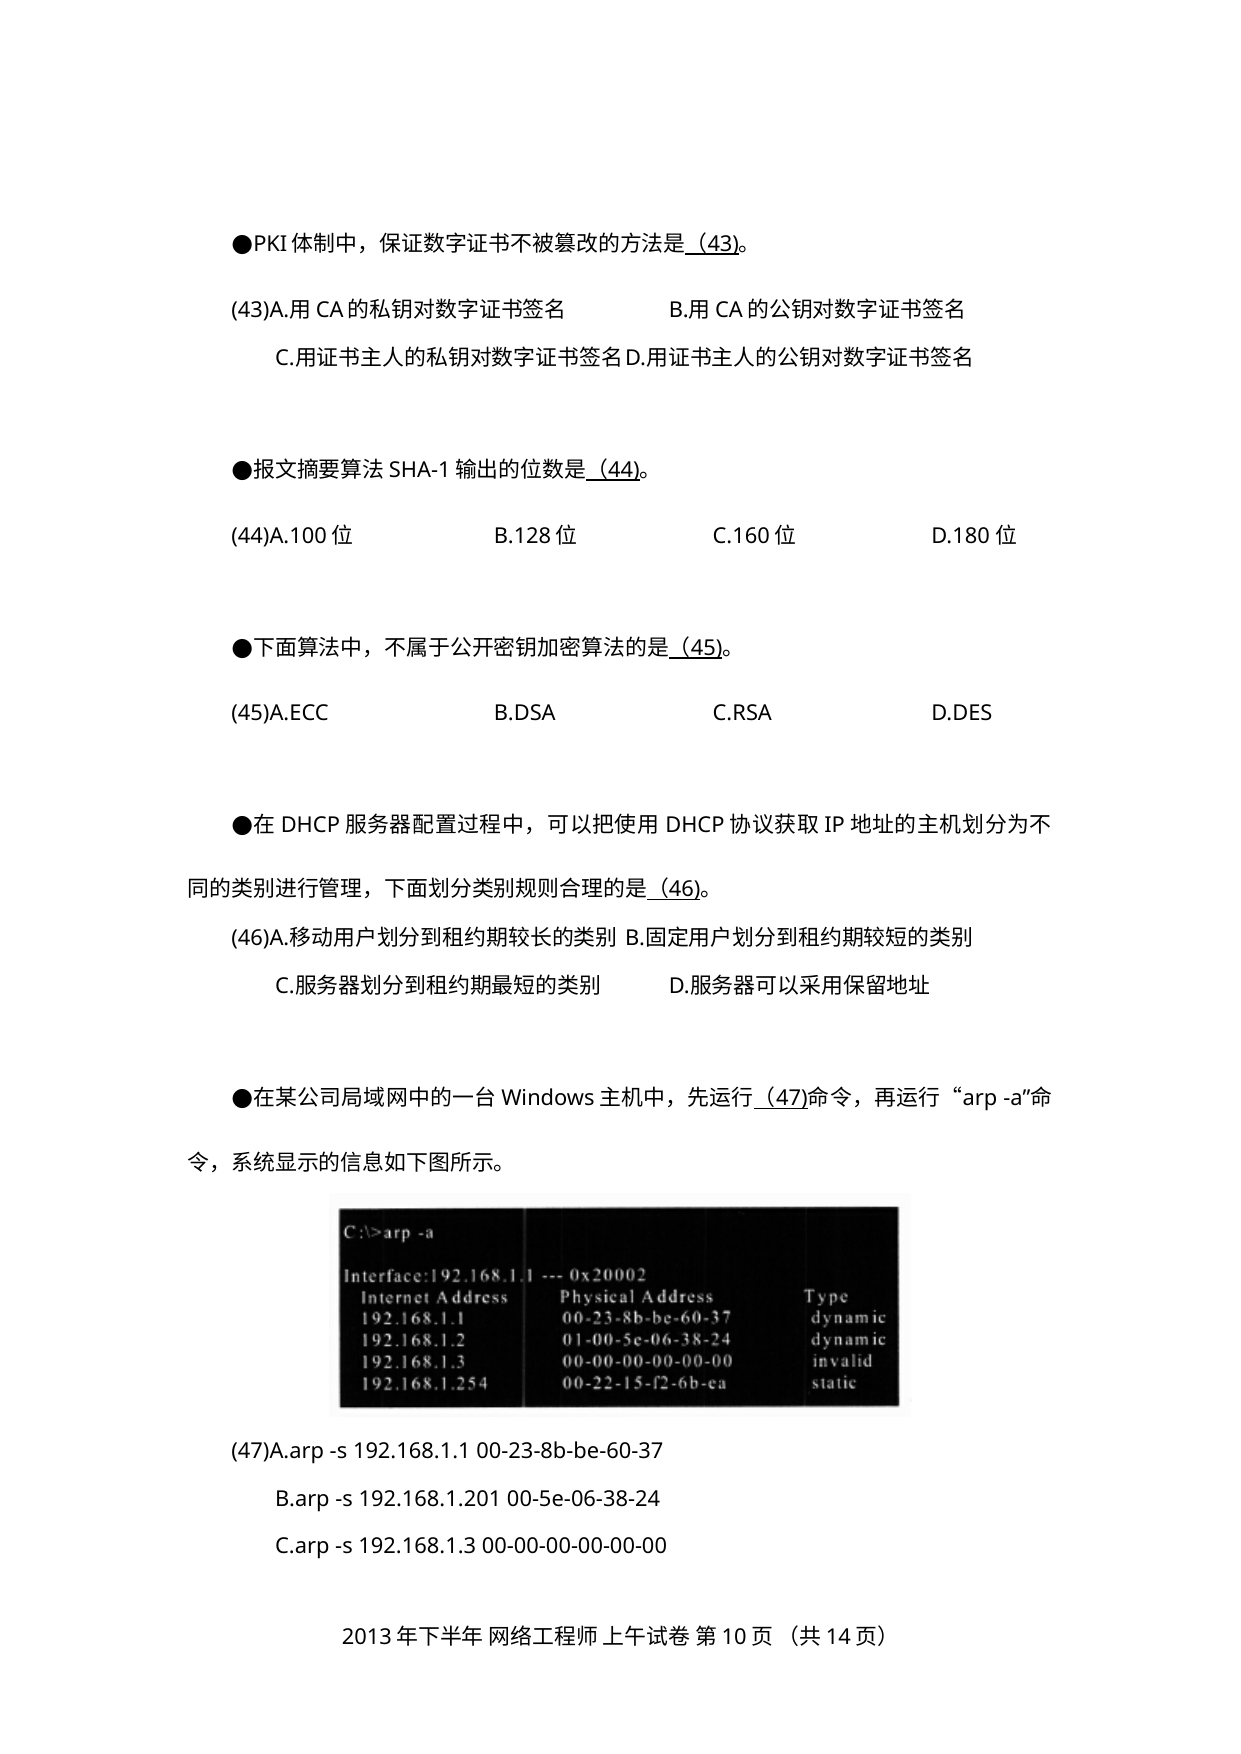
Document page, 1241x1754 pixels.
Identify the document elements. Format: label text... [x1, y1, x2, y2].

text ●在某公司局域网中的一台Windows主机中，先运行（47)命令，再运行“arp -a”命令，系统显示的信息如下图所示。 [187, 1063, 1053, 1177]
text ●下面算法中，不属于公开密钥加密算法的是（45)。 [187, 613, 1053, 678]
text (46)A.移动用户划分到租约期较长的类别 B.固定用户划分到租约期较短的类别 [187, 919, 1053, 952]
text (43)A.用CA的私钥对数字证书签名 B.用CA的公钥对数字证书签名 [187, 291, 1053, 324]
text (47)A.arp -s 192.168.1.1 00-23-8b-be-60-37 [187, 1434, 1053, 1466]
text B.arp -s 192.168.1.201 00-5e-06-38-24 [231, 1481, 1053, 1514]
text ●在DHCP服务器配置过程中，可以把使用DHCP协议获取IP地址的主机划分为不同的类别进行管理，下面划分类别规则合理的是（46)。 [187, 790, 1053, 904]
text C.服务器划分到租约期最短的类别 D.服务器可以采用保留地址 [231, 968, 1053, 1000]
text (44)A.100位 B.128位 C.160位 D.180 位 [187, 517, 1053, 550]
text (45)A.ECC B.DSA C.RSA D.DES [187, 695, 1053, 728]
text ●报文摘要算法SHA-1输出的位数是（44)。 [187, 435, 1053, 500]
text C.用证书主人的私钥对数字证书签名 D.用证书主人的公钥对数字证书签名 [187, 340, 1053, 372]
picture [328, 1193, 912, 1417]
text C.arp -s 192.168.1.3 00-00-00-00-00-00 [187, 1529, 1053, 1561]
text ●PKI体制中，保证数字证书不被篡改的方法是（43)。 [187, 209, 1053, 274]
